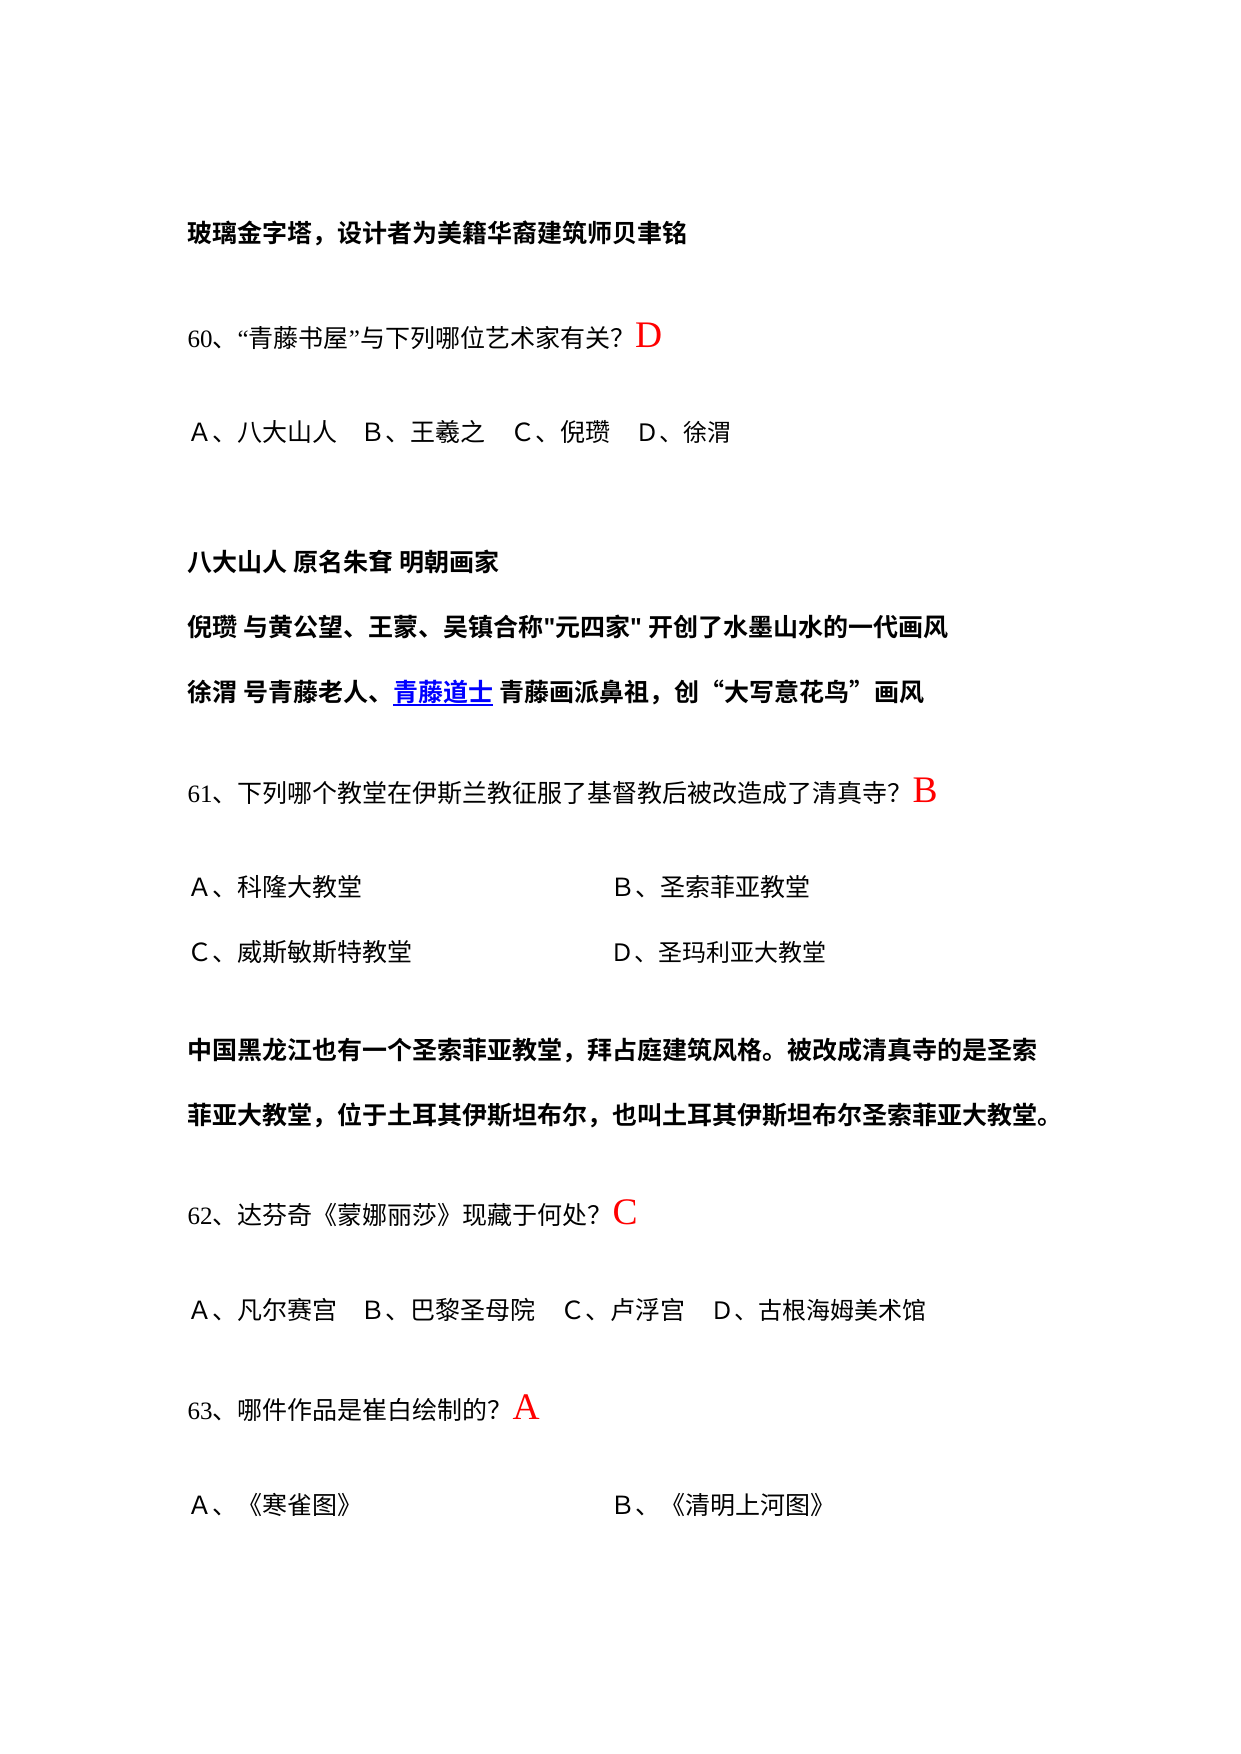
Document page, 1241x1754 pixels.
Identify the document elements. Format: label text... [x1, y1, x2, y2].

text Ａ、八大山人 Ｂ、王羲之 Ｃ、倪瓒 Ｄ、徐渭 [187, 398, 1053, 463]
text 玻璃金字塔，设计者为美籍华裔建筑师贝聿铭 [187, 199, 1053, 264]
text 八大山人 原名朱耷 明朝画家 [187, 528, 1053, 593]
text 61、下列哪个教堂在伊斯兰教征服了基督教后被改造成了清真寺？B [187, 756, 1053, 821]
text 徐渭 号青藤老人、青藤道士 青藤画派鼻祖，创“大写意花鸟”画风 [187, 658, 1053, 723]
text Ｃ、威斯敏斯特教堂 Ｄ、圣玛利亚大教堂 [187, 918, 1053, 983]
text 中国黑龙江也有一个圣索菲亚教堂，拜占庭建筑风格。被改成清真寺的是圣索菲亚大教堂，位于土耳其伊斯坦布尔，也叫土耳其伊斯坦布尔圣索菲亚大教堂。 [187, 1016, 1053, 1146]
text Ａ、凡尔赛宫 Ｂ、巴黎圣母院 Ｃ、卢浮宫 Ｄ、古根海姆美术馆 [187, 1276, 1053, 1341]
text Ａ、科隆大教堂 Ｂ、圣索菲亚教堂 [187, 853, 1053, 918]
text 63、哪件作品是崔白绘制的？A [187, 1373, 1053, 1438]
text 倪瓒 与黄公望、王蒙、吴镇合称"元四家" 开创了水墨山水的一代画风 [187, 593, 1053, 658]
text Ａ、《寒雀图》 Ｂ、《清明上河图》 [187, 1471, 1053, 1536]
text 62、达芬奇《蒙娜丽莎》现藏于何处？C [187, 1178, 1053, 1243]
text 60、“青藤书屋”与下列哪位艺术家有关？D [187, 301, 1053, 366]
